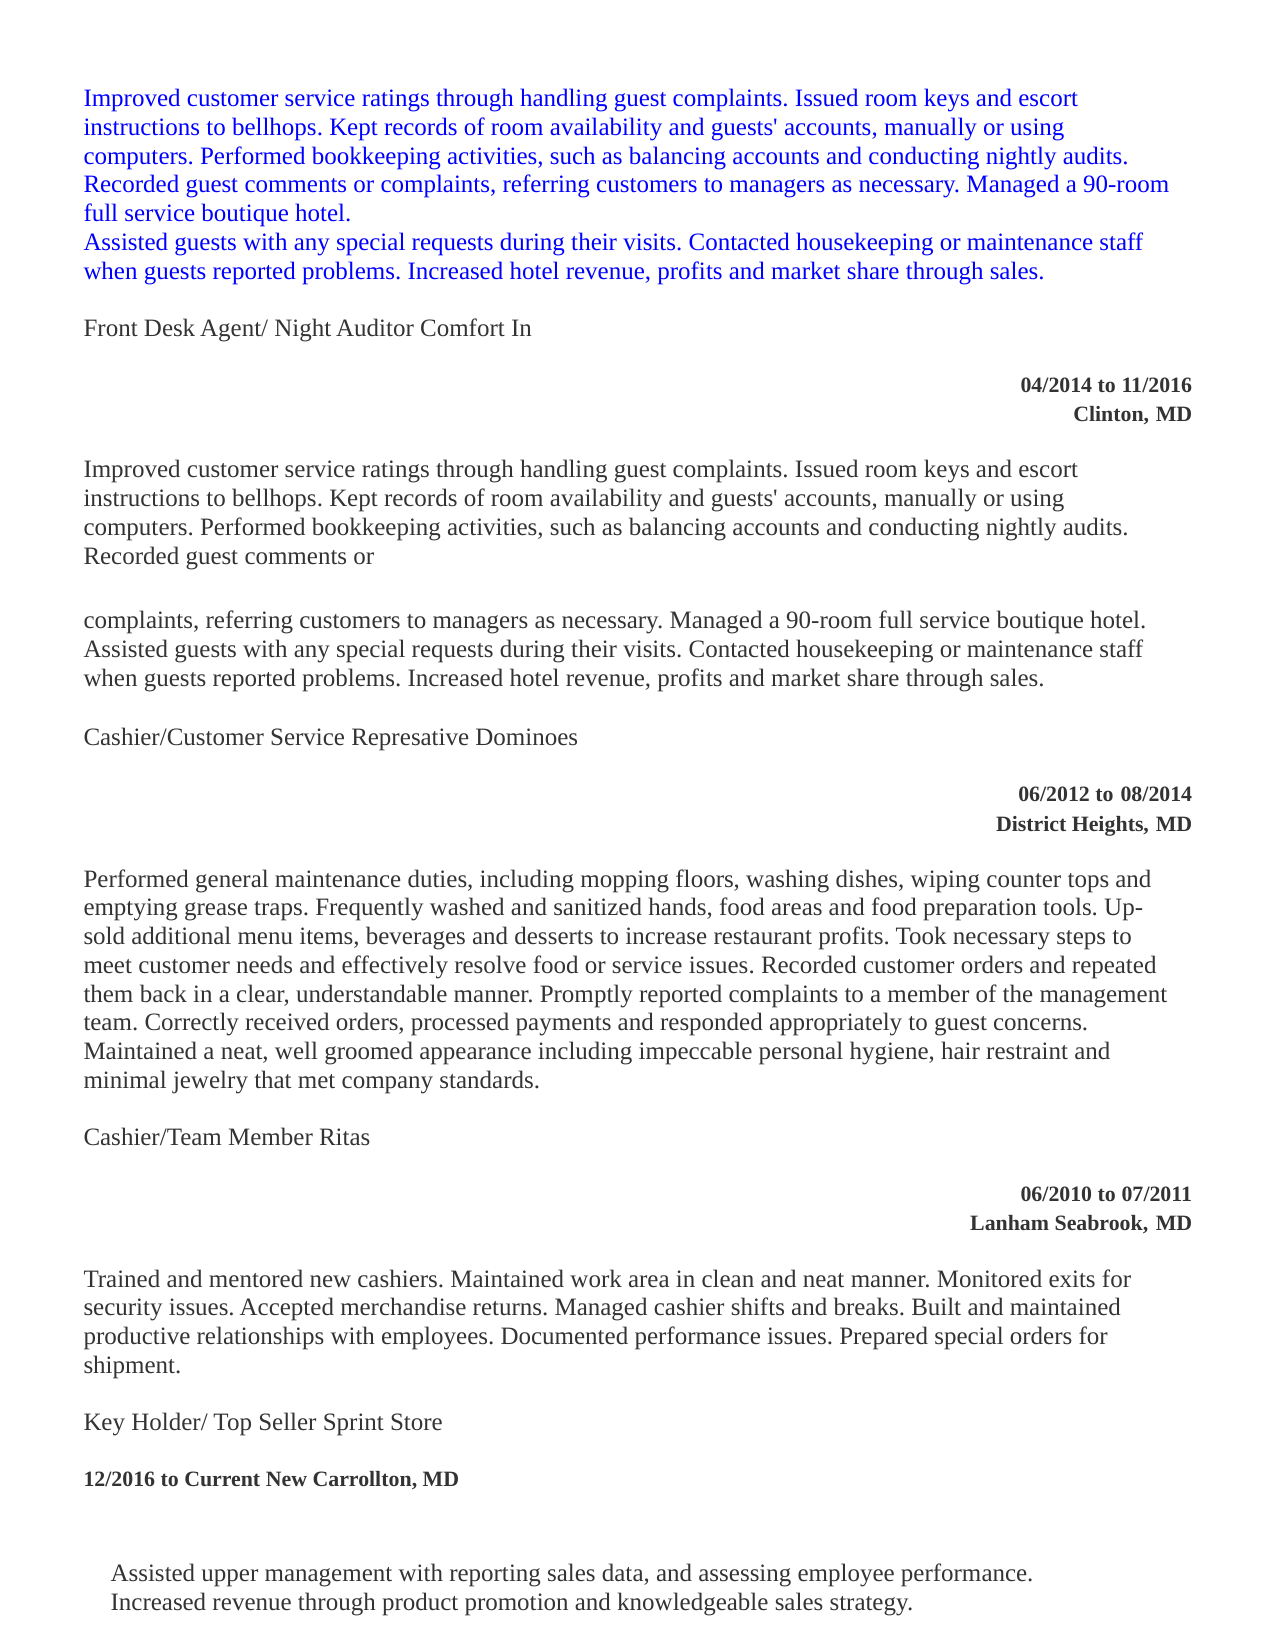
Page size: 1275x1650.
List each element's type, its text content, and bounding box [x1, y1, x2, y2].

text Trained and mentored new cashiers. Maintained work area in clean and neat manner. Monitored exits for security issues. Accepted merchandise returns. Managed cashier shifts and breaks. Built and maintained productive relationships with employees. Documented performance issues. Prepared special orders for shipment. [83, 1269, 1204, 1384]
text Cashier/Team Member Ritas [83, 1126, 1201, 1155]
text Improved customer service ratings through handling guest complaints. Issued room keys and escort instructions to bellhops. Kept records of room availability and guests' accounts, manually or using computers. Performed bookkeeping activities, such as balancing accounts and conducting nightly audits. Recorded guest comments or complaints, referring customers to managers as necessary. Managed a 90-room full service boutique hotel. [83, 83, 1180, 227]
text Cashier/Customer Service Represative Dominoes [83, 725, 1204, 753]
text Assisted guests with any special requests during their visits. Contacted housekeeping or maintenance staff when guests reported problems. Increased hotel revenue, profits and market share through sales. [83, 227, 1180, 284]
text Key Holder/ Top Seller Sprint Store [83, 1412, 1202, 1441]
text Improved customer service ratings through handling guest complaints. Issued room keys and escort instructions to bellhops. Kept records of room availability and guests' accounts, manually or using computers. Performed bookkeeping activities, such as balancing accounts and conducting nightly audits. Recorded guest comments or [83, 456, 1180, 571]
text Clinton, MD [71, 402, 1192, 427]
text 06/2010 to 07/2011 [71, 1157, 1192, 1211]
text Lanham Seabrook, MD [71, 1215, 1192, 1240]
text Front Desk Agent/ Night Auditor Comfort In [83, 313, 1204, 342]
text 04/2014 to 11/2016 [71, 344, 1192, 398]
text District Heights, MD [71, 813, 1192, 839]
text complaints, referring customers to managers as necessary. Managed a 90-room full service boutique hotel. Assisted guests with any special requests during their visits. Contacted housekeeping or maintenance staff when guests reported problems. Increased hotel revenue, profits and market share through sales. [83, 608, 1180, 694]
text 06/2012 to 08/2014 [71, 756, 1192, 809]
text Performed general maintenance duties, including mopping floors, washing dishes, wiping counter tops and emptying grease traps. Frequently washed and sanitized hands, food areas and food preparation tools. Up-sold additional menu items, beverages and desserts to increase restaurant profits. Took necessary steps to meet customer needs and effectively resolve food or service issues. Recorded customer orders and repeated them back in a clear, understandable manner. Promptly reported complaints to a member of the management team. Correctly received orders, processed payments and responded appropriately to guest concerns. Maintained a neat, well groomed appearance including impeccable personal hygiene, hair restraint and minimal jewelry that met company standards. [83, 867, 1180, 1097]
text 12/2016 to Current New Carrollton, MD [83, 1443, 1204, 1497]
